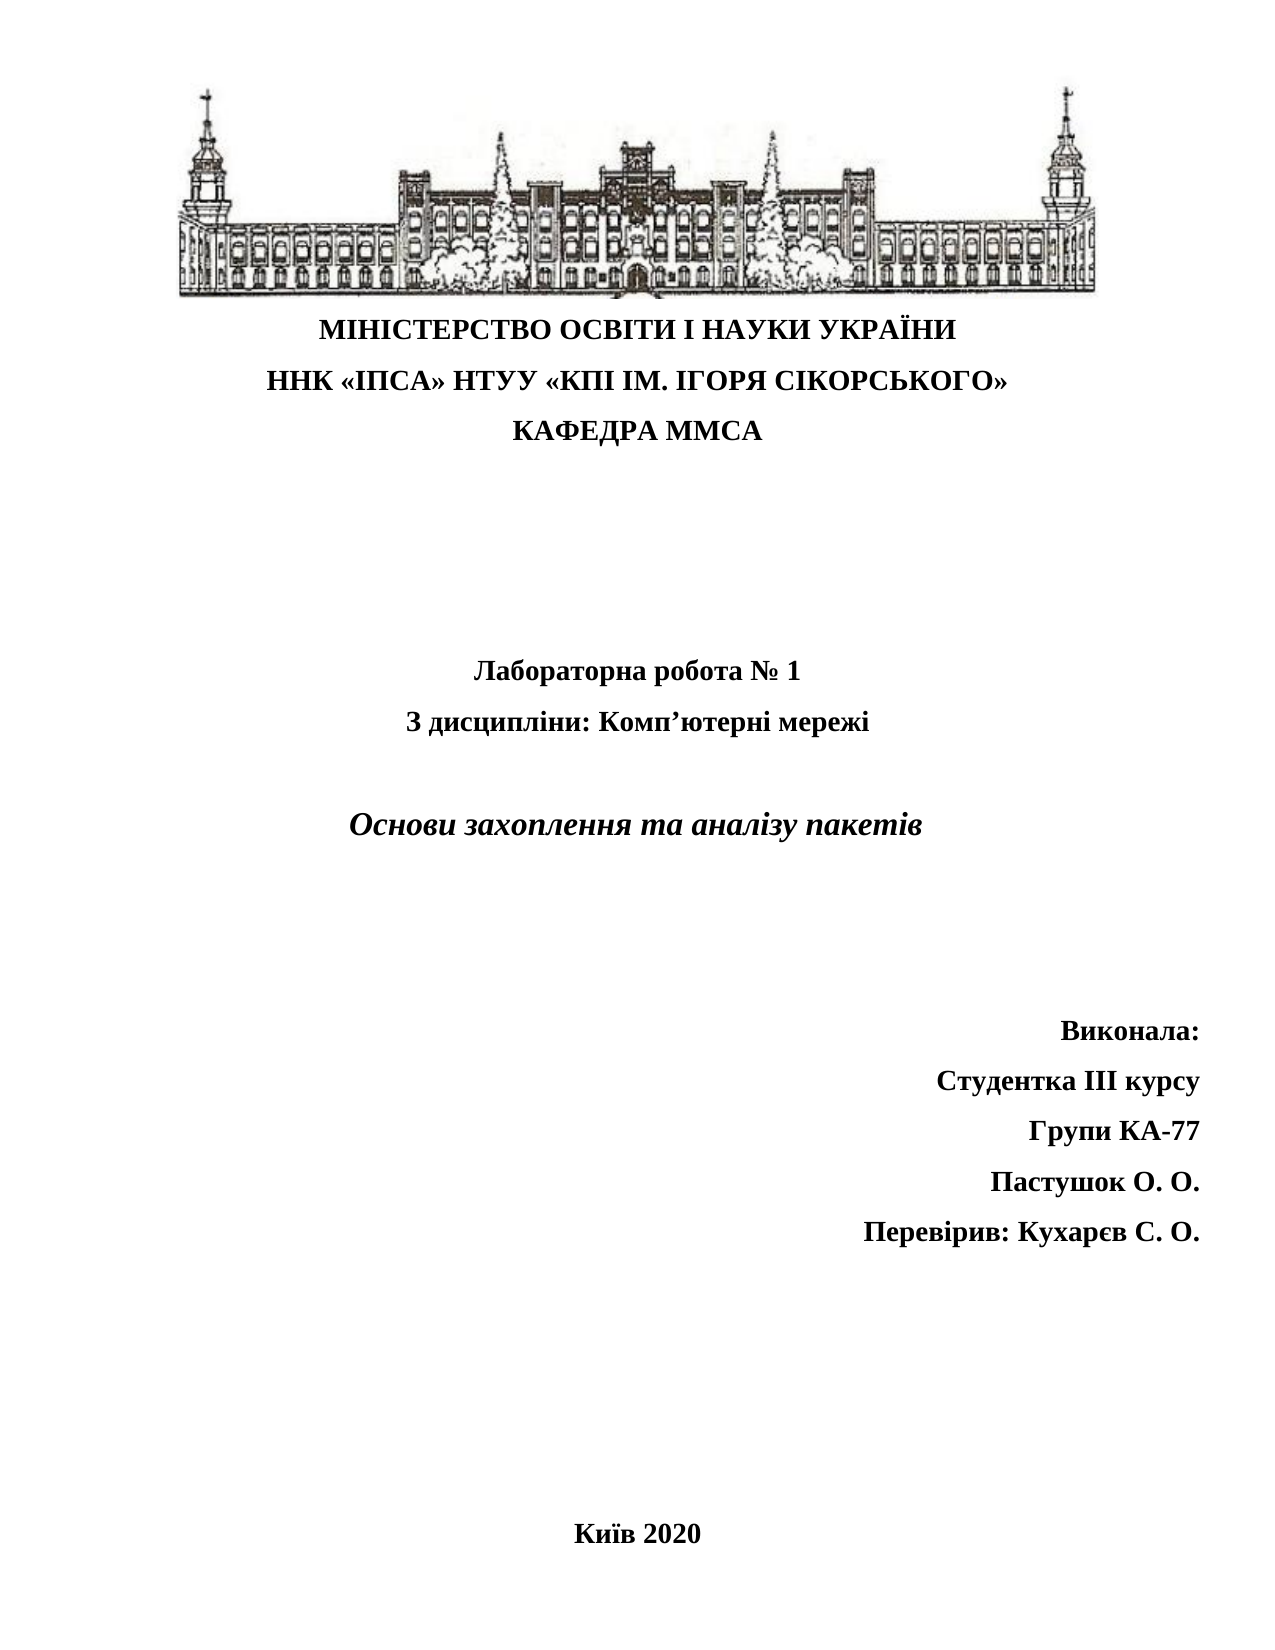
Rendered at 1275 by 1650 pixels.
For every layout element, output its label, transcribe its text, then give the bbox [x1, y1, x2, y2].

text З дисципліни: Комп’ютерні мережі [75, 704, 1200, 737]
text Київ 2020 [75, 1516, 1200, 1549]
text Виконала: [75, 1013, 1200, 1046]
text КАФЕДРА ММСА [75, 413, 1200, 488]
text Лабораторна робота № 1 [75, 653, 1200, 687]
text ННК «ІПСА» НТУУ «КПІ ІМ. ІГОРЯ СІКОРСЬКОГО» [75, 363, 1200, 396]
text Основи захоплення та аналізу пакетів [75, 804, 1200, 843]
text Студентка ІII курсу [75, 1063, 1200, 1097]
text Перевірив: Кухарєв С. О. [75, 1214, 1200, 1248]
text Пастушок О. О. [75, 1164, 1200, 1197]
text Групи КА-77 [75, 1113, 1200, 1147]
text МІНІСТЕРСТВО ОСВІТИ І НАУКИ УКРАЇНИ [75, 312, 1200, 346]
picture [175, 75, 1100, 299]
